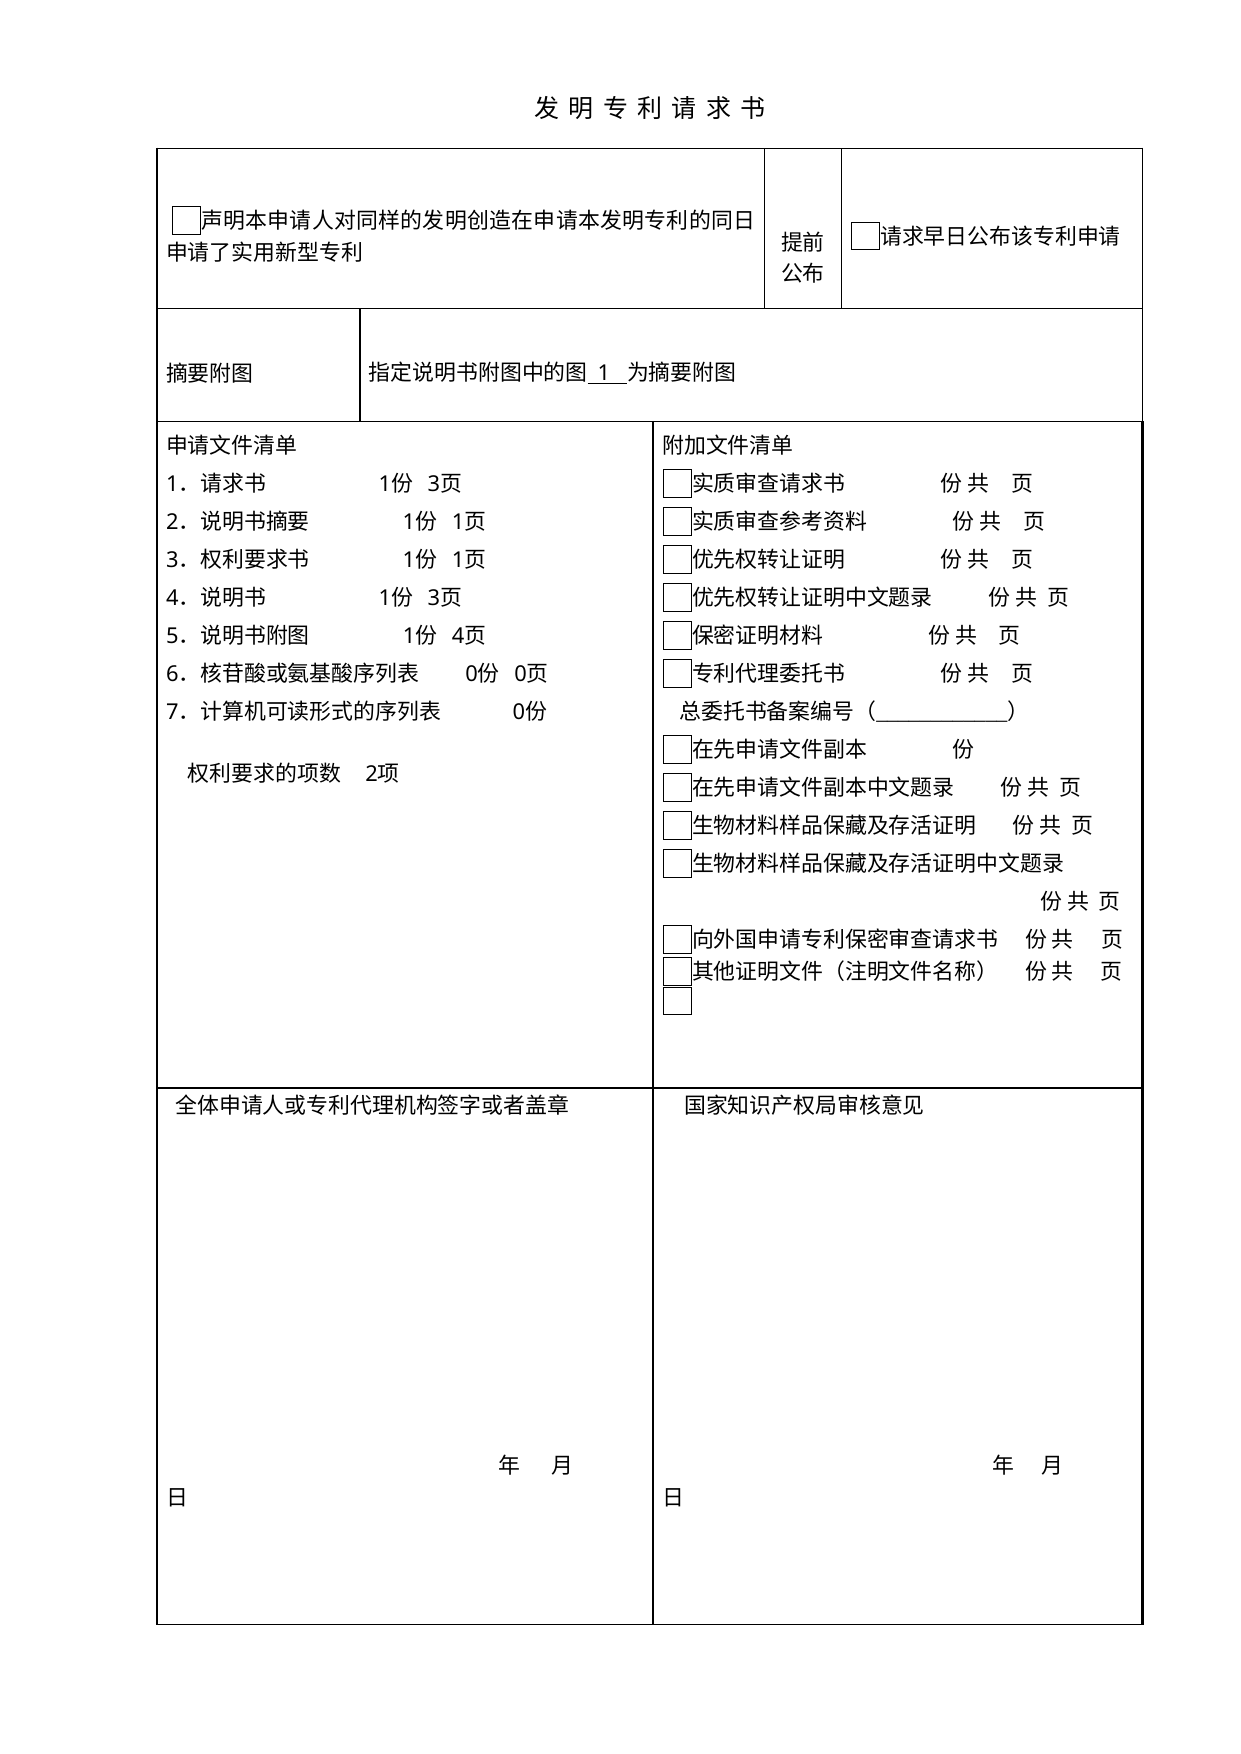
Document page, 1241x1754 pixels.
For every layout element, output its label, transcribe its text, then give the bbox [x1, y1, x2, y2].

table_cell 国家知识产权局审核意见 年 月 日 [654, 1089, 1141, 1623]
table_cell 指定说明书附图中的图 1 为摘要附图 [361, 309, 1142, 421]
table_cell 申请文件清单 1．请求书 1份 3页 2．说明书摘要 1份 1页 3．权利要求书 1份 1页 4．说明书 1份 3页 5．说明书附图 1份 4页 6．核苷酸或氨基酸序列表 0份 0页 7．计算机可读形式的序列表 0份 权利要求的项数 2项 [158, 422, 652, 1087]
table_cell 附加文件清单 实质审查请求书 份 共 页 实质审查参考资料 份 共 页 优先权转让证明 份 共 页 优先权转让证明中文题录 份 共 页 保密证明材料 份 共 页 专利代理委托书 份 共 页 总委托书备案编号（____________） 在先申请文件副本 份 在先申请文件副本中文题录 份 共 页 生物材料样品保藏及存活证明 份 共 页 生物材料样品保藏及存活证明中文题录 份 共 页 向外国申请专利保密审查请求书 份 共 页 其他证明文件（注明文件名称） 份 共 页 [654, 422, 1141, 1087]
table_cell 请求早日公布该专利申请 [842, 149, 1142, 308]
table_cell 提前公布 [765, 149, 841, 308]
table_cell 全体申请人或专利代理机构签字或者盖章 年 月 日 [158, 1089, 652, 1623]
table_cell 声明本申请人对同样的发明创造在申请本发明专利的同日申请了实用新型专利 [158, 149, 764, 308]
table_cell 摘要附图 [158, 309, 359, 421]
